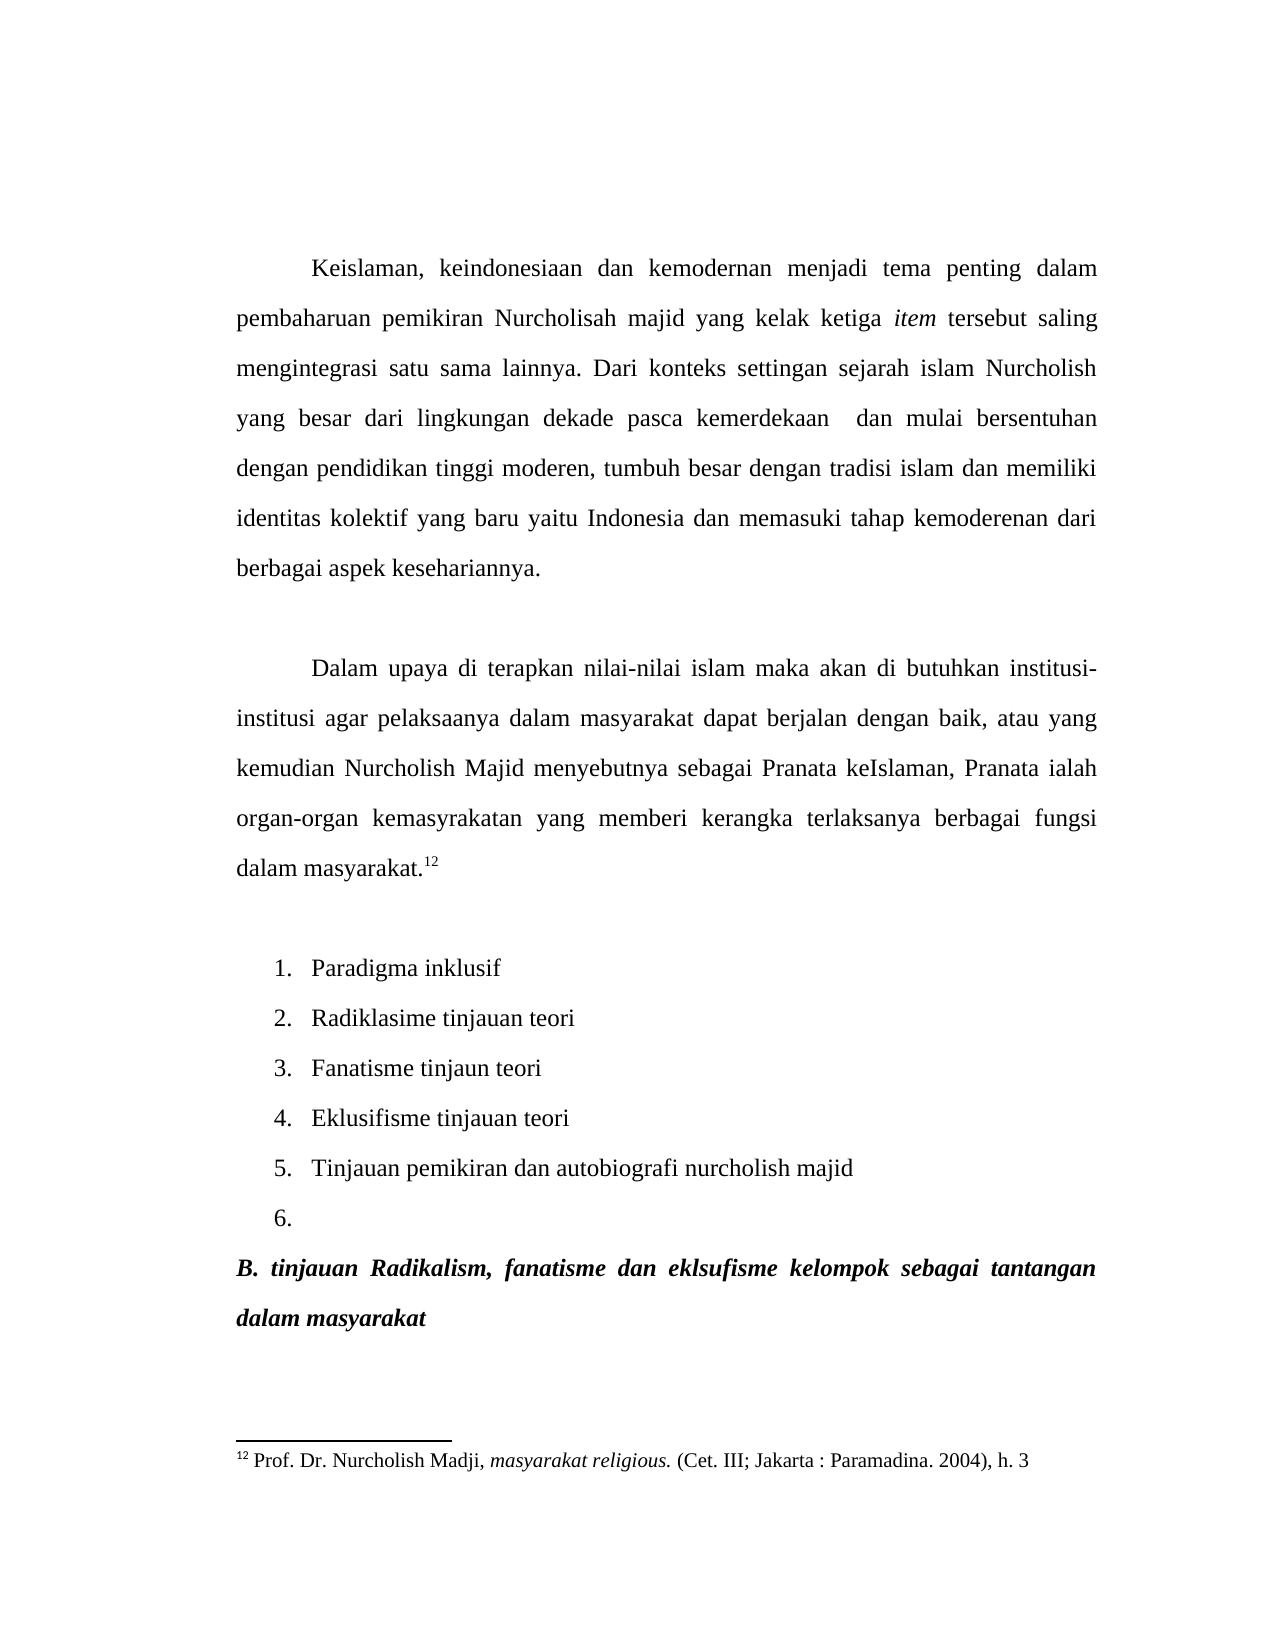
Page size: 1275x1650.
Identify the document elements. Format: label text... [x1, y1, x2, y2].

list Tinjauan pemikiran dan autobiografi nurcholish majid [274, 1136, 1098, 1186]
list Paradigma inklusif [274, 936, 1098, 986]
list Eklusifisme tinjauan teori [274, 1086, 1098, 1136]
text Dalam upaya di terapkan nilai-nilai islam maka akan di butuhkan institusi-institusi agar pelaksaanya dalam masyarakat dapat berjalan dengan baik, atau yang kemudian Nurcholish Majid menyebutnya sebagai Pranata keIslaman, Pranata ialah organ-organ kemasyrakatan yang memberi kerangka terlaksanya berbagai fungsi dalam masyarakat. [236, 636, 1098, 886]
text Keislaman, keindonesiaan dan kemodernan menjadi tema penting dalam pembaharuan pemikiran Nurcholisah majid yang kelak ketiga item tersebut saling mengintegrasi satu sama lainnya. Dari konteks settingan sejarah islam Nurcholish yang besar dari lingkungan dekade pasca kemerdekaan dan mulai bersentuhan dengan pendidikan tinggi moderen, tumbuh besar dengan tradisi islam dan memiliki identitas kolektif yang baru yaitu Indonesia dan memasuki tahap kemoderenan dari berbagai aspek kesehariannya. [236, 236, 1098, 586]
text B. tinjauan Radikalism, fanatisme dan eklsufisme kelompok sebagai tantangan dalam masyarakat [236, 1236, 1098, 1336]
list Radiklasime tinjauan teori [274, 986, 1098, 1036]
list Fanatisme tinjaun teori [274, 1036, 1098, 1086]
